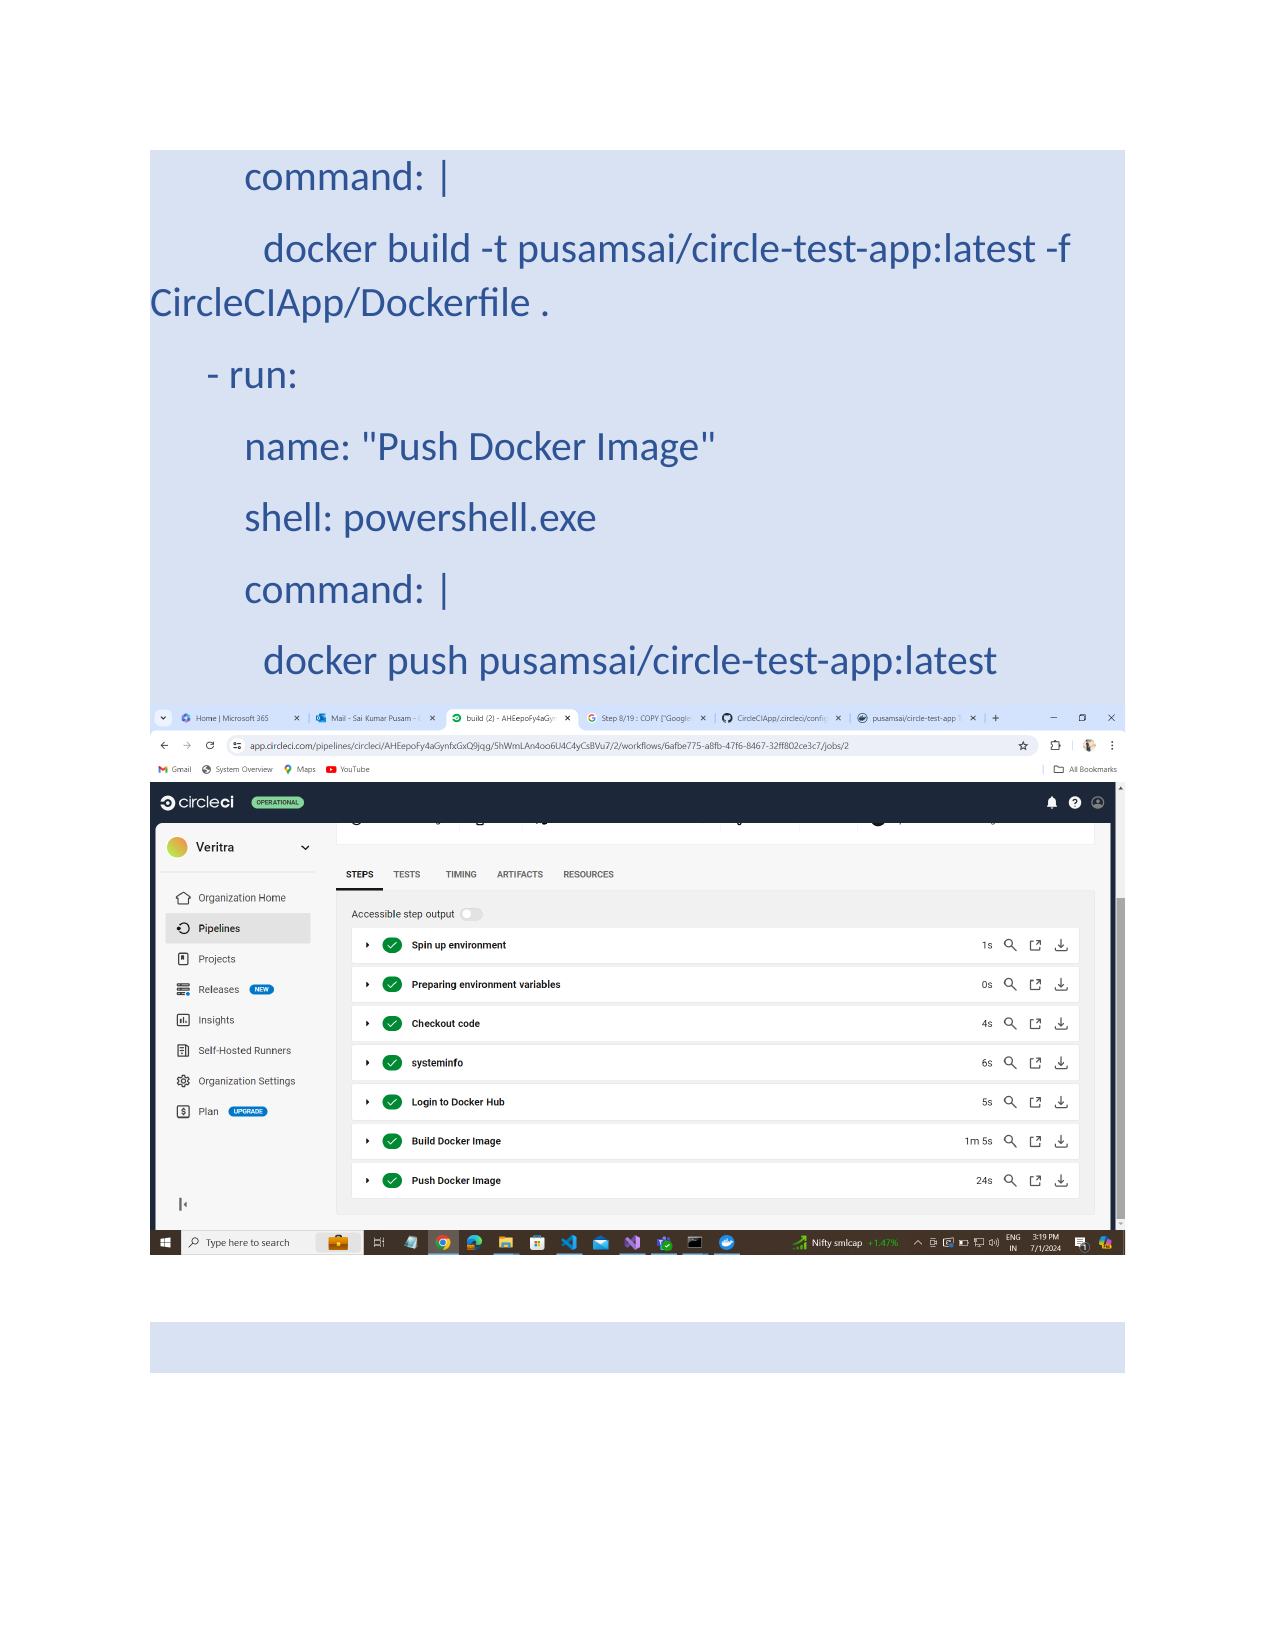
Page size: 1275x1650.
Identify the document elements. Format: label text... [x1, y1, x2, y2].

picture [150, 705, 1125, 1255]
text docker build -t pusamsai/circle-test-app:latest -f CircleCIApp/Dockerfile . [150, 222, 1125, 327]
text name: "Push Docker Image" [150, 419, 1125, 470]
text - run: [150, 348, 1125, 399]
text docker push pusamsai/circle-test-app:latest [150, 634, 1125, 685]
text command: | [150, 150, 1125, 201]
text command: | [150, 563, 1125, 613]
text shell: powershell.exe [150, 491, 1125, 542]
